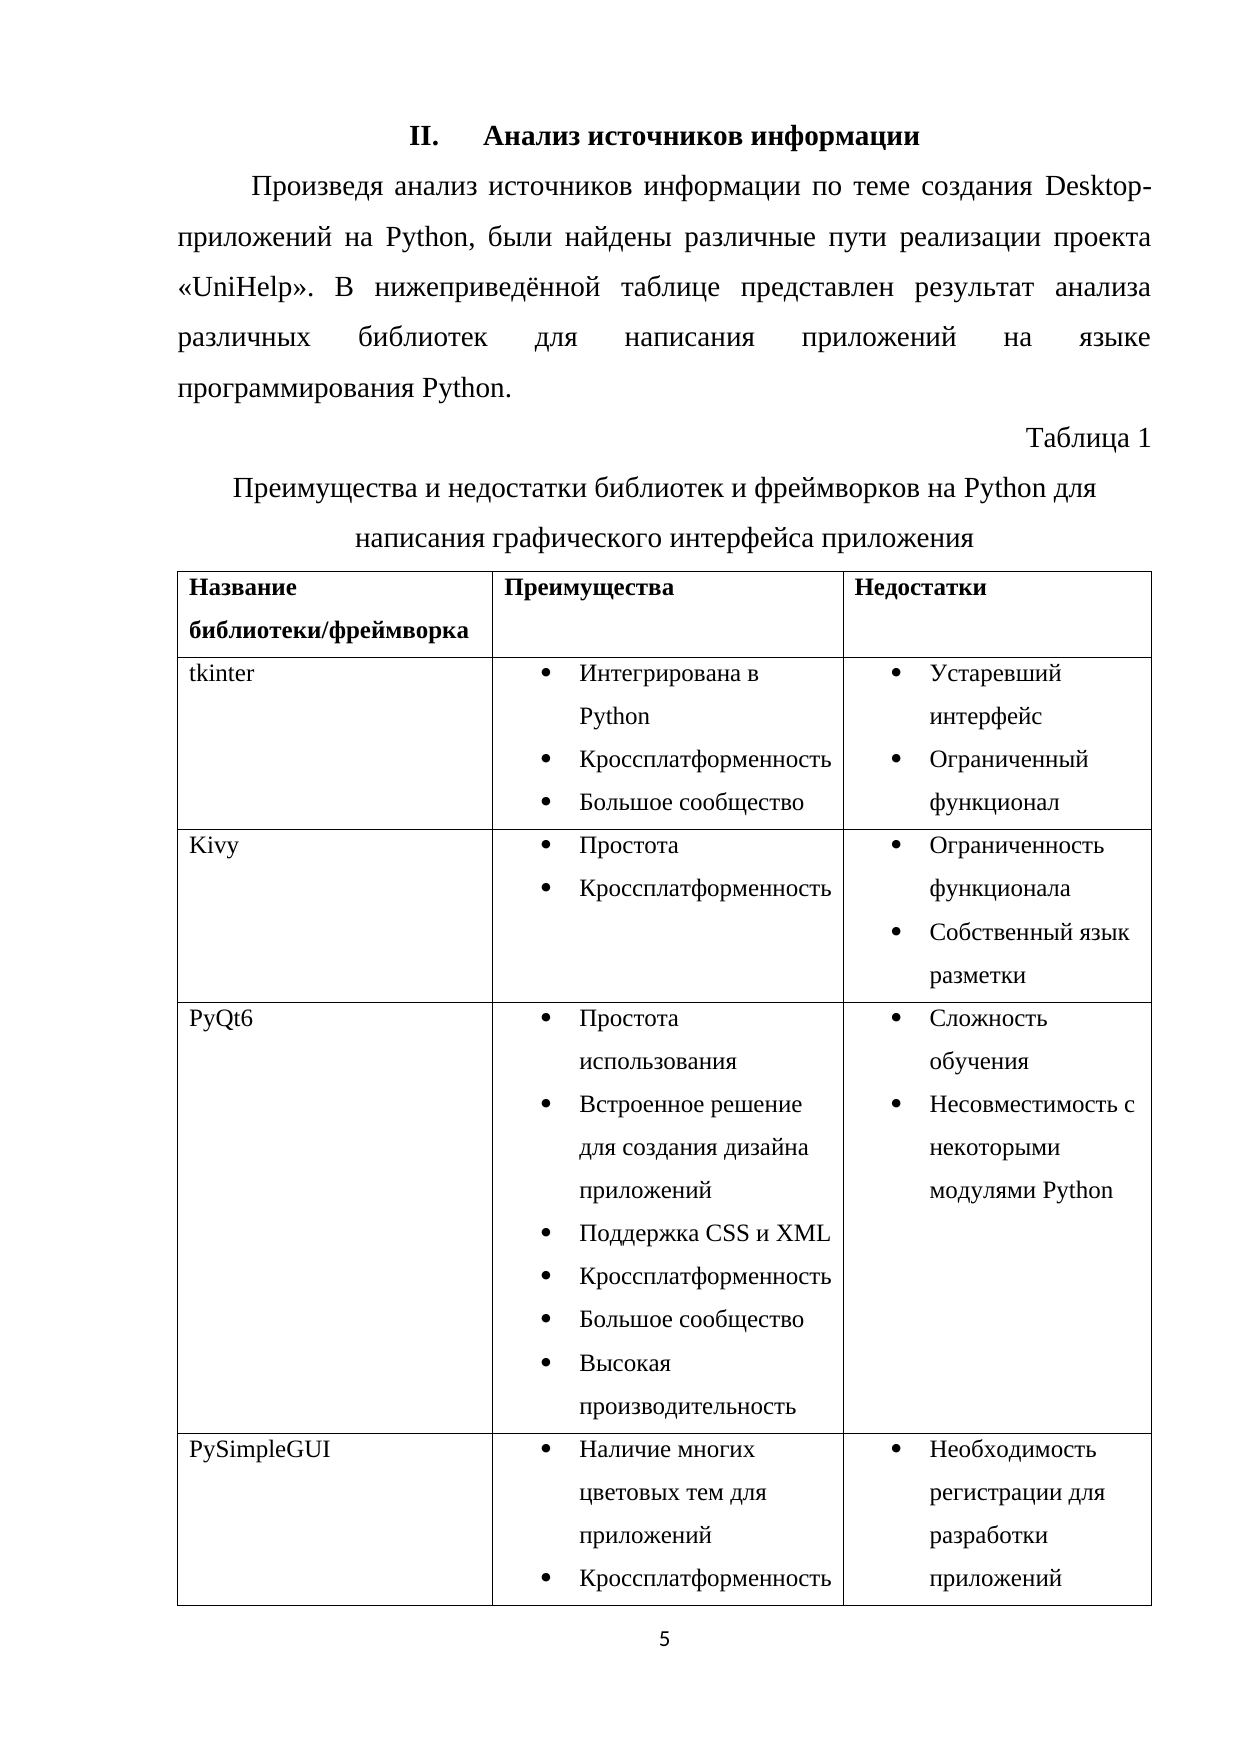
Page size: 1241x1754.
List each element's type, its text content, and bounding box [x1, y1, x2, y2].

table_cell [493, 1434, 843, 1605]
text II. Анализ источников информации [177, 118, 1152, 152]
table_header Преимущества [493, 572, 843, 657]
table_cell Интегрирована в Python Кроссплатформенность Большое сообщество [493, 658, 843, 829]
table_cell PySimpleGUI [178, 1434, 492, 1605]
table_header Недостатки [844, 572, 1151, 657]
table_cell Простота использования Встроенное решение для создания дизайна приложений Поддержка CSS и XML Кроссплатформенность Большое сообщество Высокая производительность [493, 1003, 843, 1433]
text Таблица 1 [177, 420, 1152, 453]
table_cell PyQt6 [178, 1003, 492, 1433]
table_cell Сложность обучения Несовместимость с некоторыми модулями Python [844, 1003, 1151, 1433]
table_cell Kivy [178, 830, 492, 1002]
table_header Название библиотеки/фреймворка [178, 572, 492, 657]
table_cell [844, 1434, 1151, 1605]
table_cell tkinter [178, 658, 492, 829]
table_cell Устаревший интерфейс Ограниченный функционал [844, 658, 1151, 829]
table_cell Простота Кроссплатформенность [493, 830, 843, 1002]
text Произведя анализ источников информации по теме создания Desktop-приложений на Python, были найдены различные пути реализации проекта «UniHelp». В нижеприведённой таблице представлен результат анализа различных библиотек для написания приложений на языке программирования Python. [177, 168, 1152, 403]
text Преимущества и недостатки библиотек и фреймворков на Python для написания графического интерфейса приложения [177, 470, 1152, 554]
table_cell Ограниченность функционала Собственный язык разметки [844, 830, 1151, 1002]
